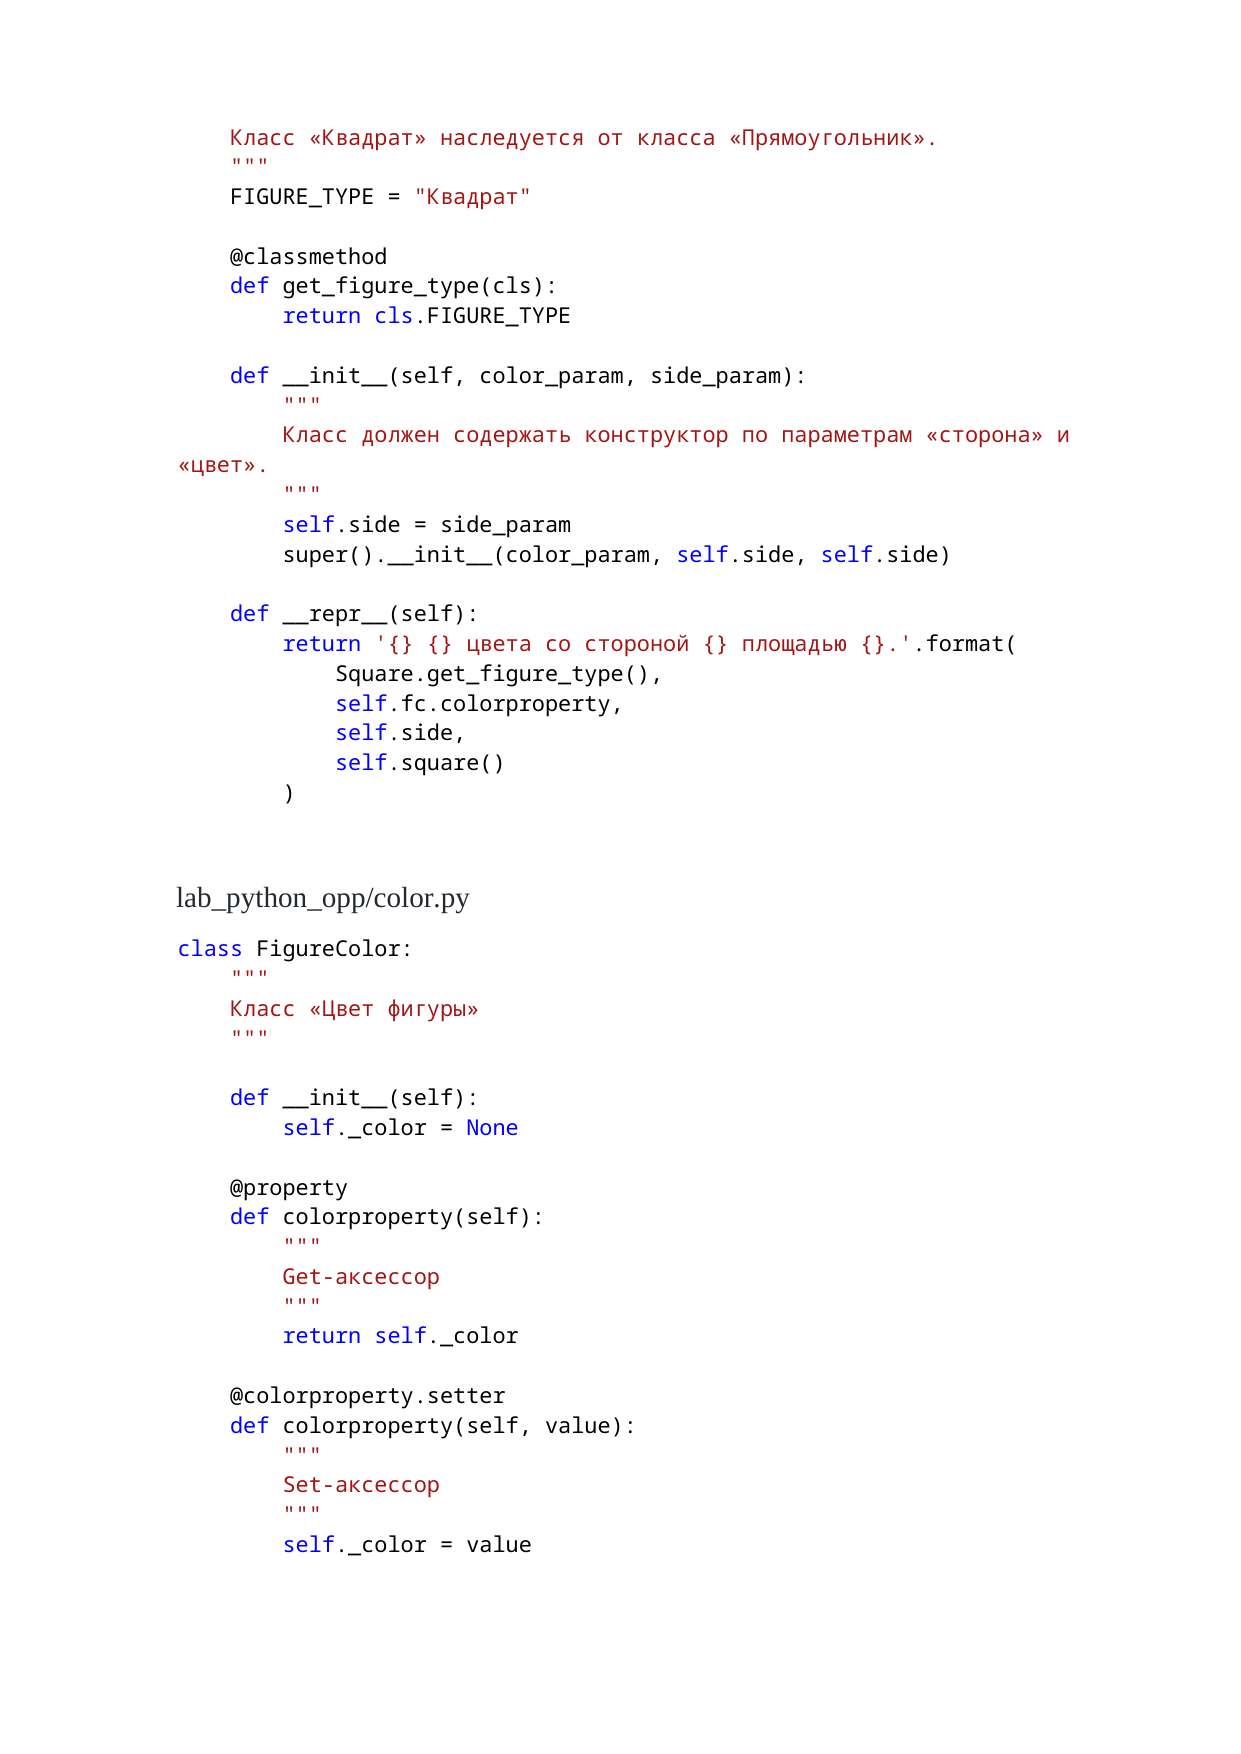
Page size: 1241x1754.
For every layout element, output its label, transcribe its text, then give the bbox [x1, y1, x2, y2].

text @property [177, 1172, 1169, 1201]
text def colorproperty(self): [177, 1201, 1169, 1231]
text return cls.FIGURE_TYPE [177, 300, 1169, 330]
text """ [177, 1023, 1169, 1052]
text Класс «Квадрат» наследуется от класса «Прямоугольник». [177, 122, 1169, 151]
text class FigureColor: [177, 933, 1169, 963]
text return '{} {} цвета со стороной {} площадью {}.'.format( [177, 628, 1169, 658]
text def __repr__(self): [177, 598, 1169, 628]
text """ [177, 1291, 1169, 1321]
text """ [177, 479, 1169, 509]
text @classmethod [177, 241, 1169, 271]
text Get-аксессор [177, 1261, 1169, 1291]
text def colorproperty(self, value): [177, 1410, 1169, 1440]
text FIGURE_TYPE = "Квадрат" [177, 181, 1169, 211]
text Класс «Цвет фигуры» [177, 993, 1169, 1023]
text def __init__(self): [177, 1082, 1169, 1112]
text Класс должен содержать конструктор по параметрам «сторона» и «цвет». [177, 419, 1169, 479]
text Square.get_figure_type(), [177, 658, 1169, 688]
text def __init__(self, color_param, side_param): [177, 360, 1169, 390]
text def get_figure_type(cls): [177, 271, 1169, 300]
text super().__init__(color_param, self.side, self.side) [177, 539, 1169, 568]
text self.side, [177, 717, 1169, 747]
text """ [177, 390, 1169, 419]
subtitle lab_python_opp/color.py [176, 880, 636, 914]
text @colorproperty.setter [177, 1380, 1169, 1410]
text return self._color [177, 1321, 1169, 1350]
text """ [177, 151, 1169, 181]
text self.square() [177, 747, 1169, 777]
text self._color = None [177, 1112, 1169, 1142]
text """ [177, 1440, 1169, 1469]
text """ [177, 1499, 1169, 1529]
text """ [177, 963, 1169, 993]
text """ [177, 1231, 1169, 1261]
text ) [177, 777, 1169, 807]
text self.side = side_param [177, 509, 1169, 539]
text self.fc.colorproperty, [177, 688, 1169, 717]
text self._color = value [177, 1529, 1169, 1559]
text Set-аксессор [177, 1469, 1169, 1499]
